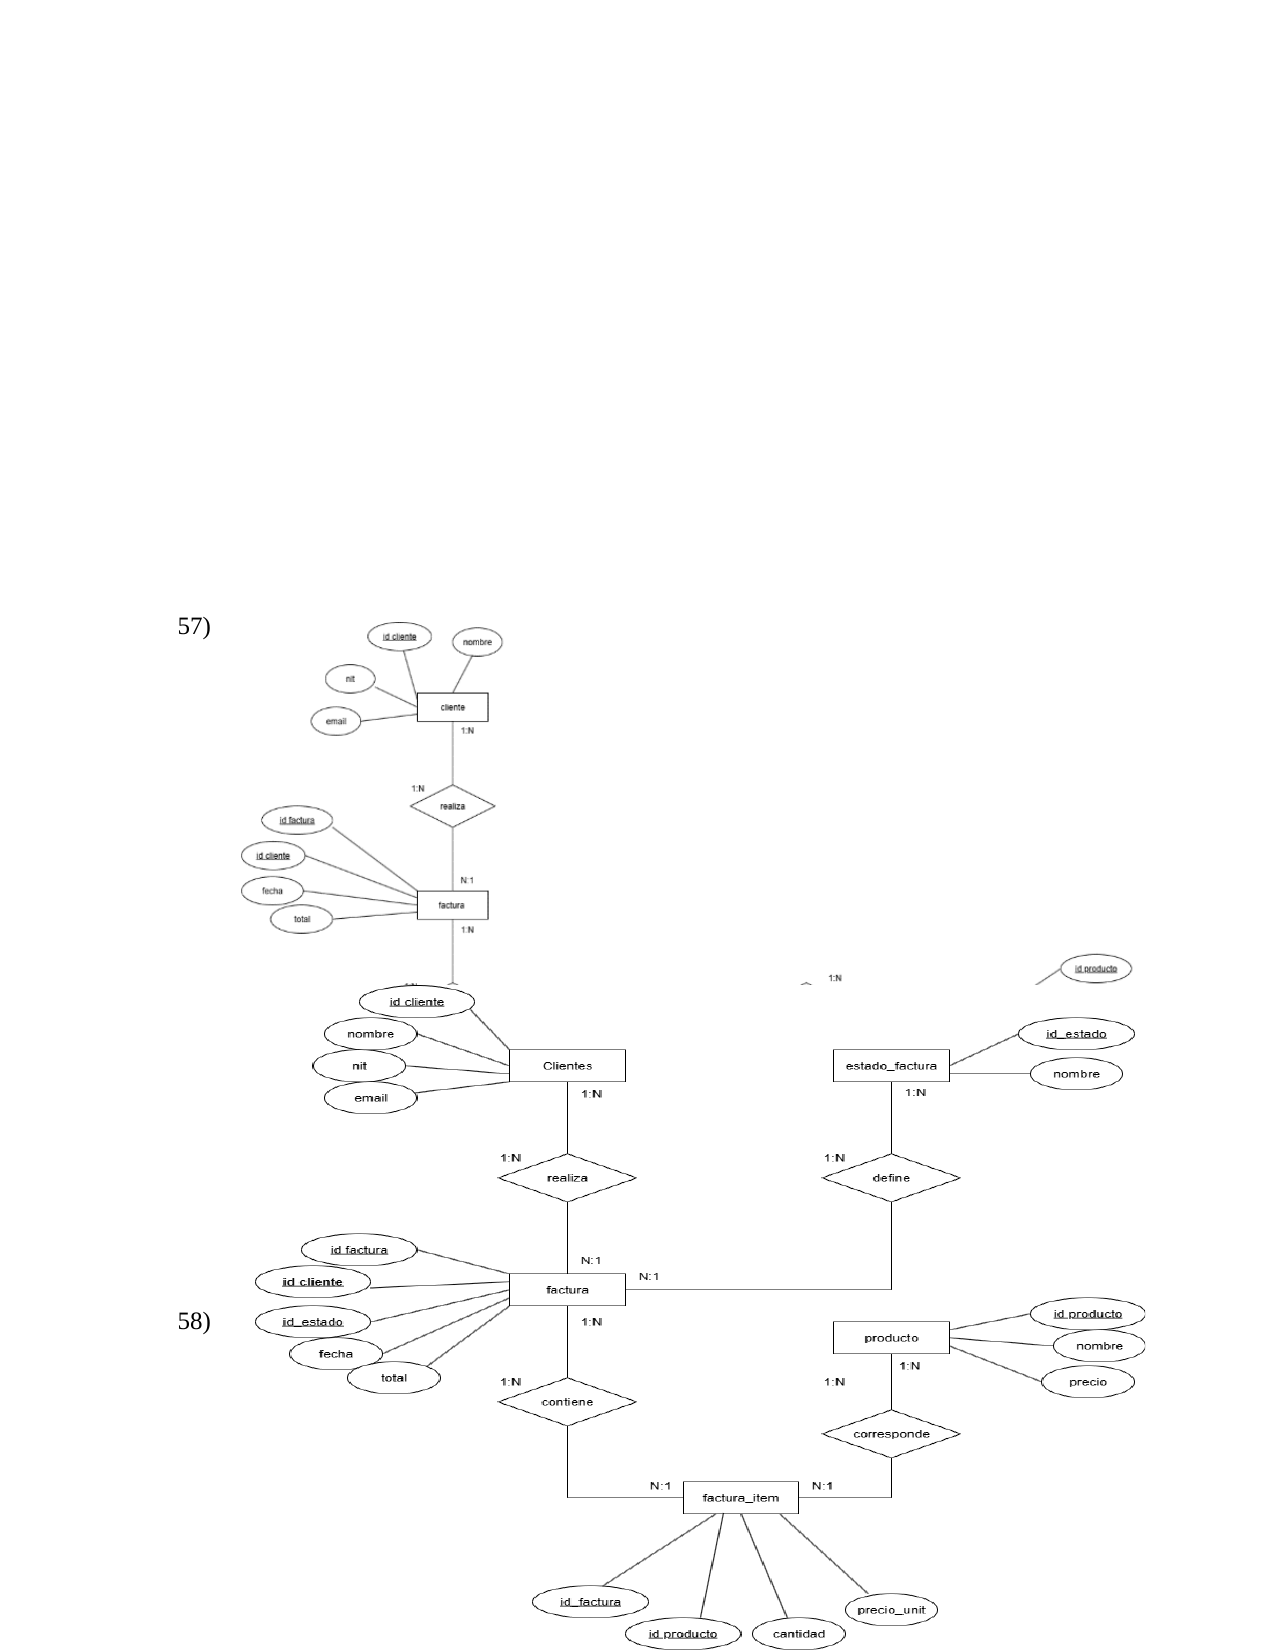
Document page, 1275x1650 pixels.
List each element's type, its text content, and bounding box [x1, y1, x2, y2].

picture [241, 622, 1145, 1650]
text 58) [177, 1306, 255, 1335]
text 57) [177, 611, 1098, 640]
